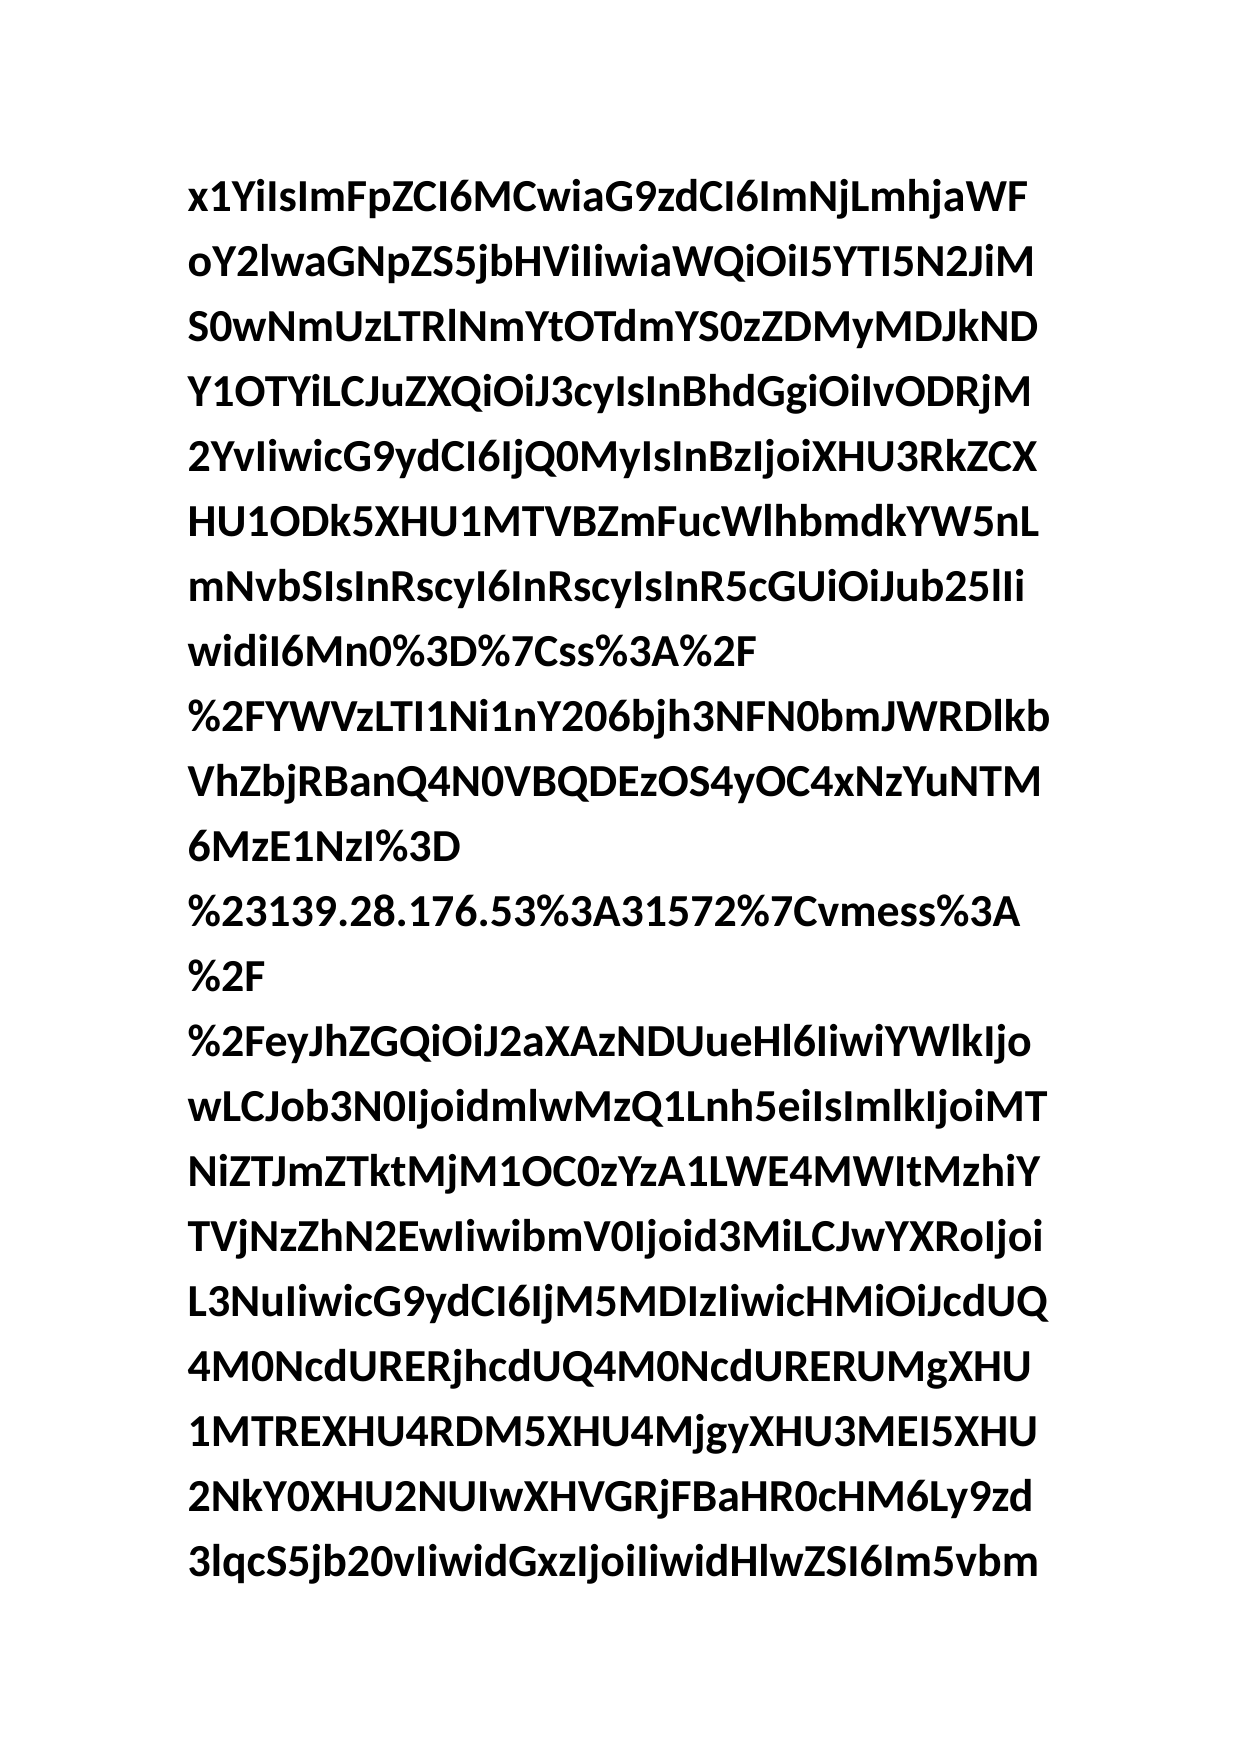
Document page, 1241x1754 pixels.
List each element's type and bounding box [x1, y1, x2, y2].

text [187, 162, 1053, 1592]
